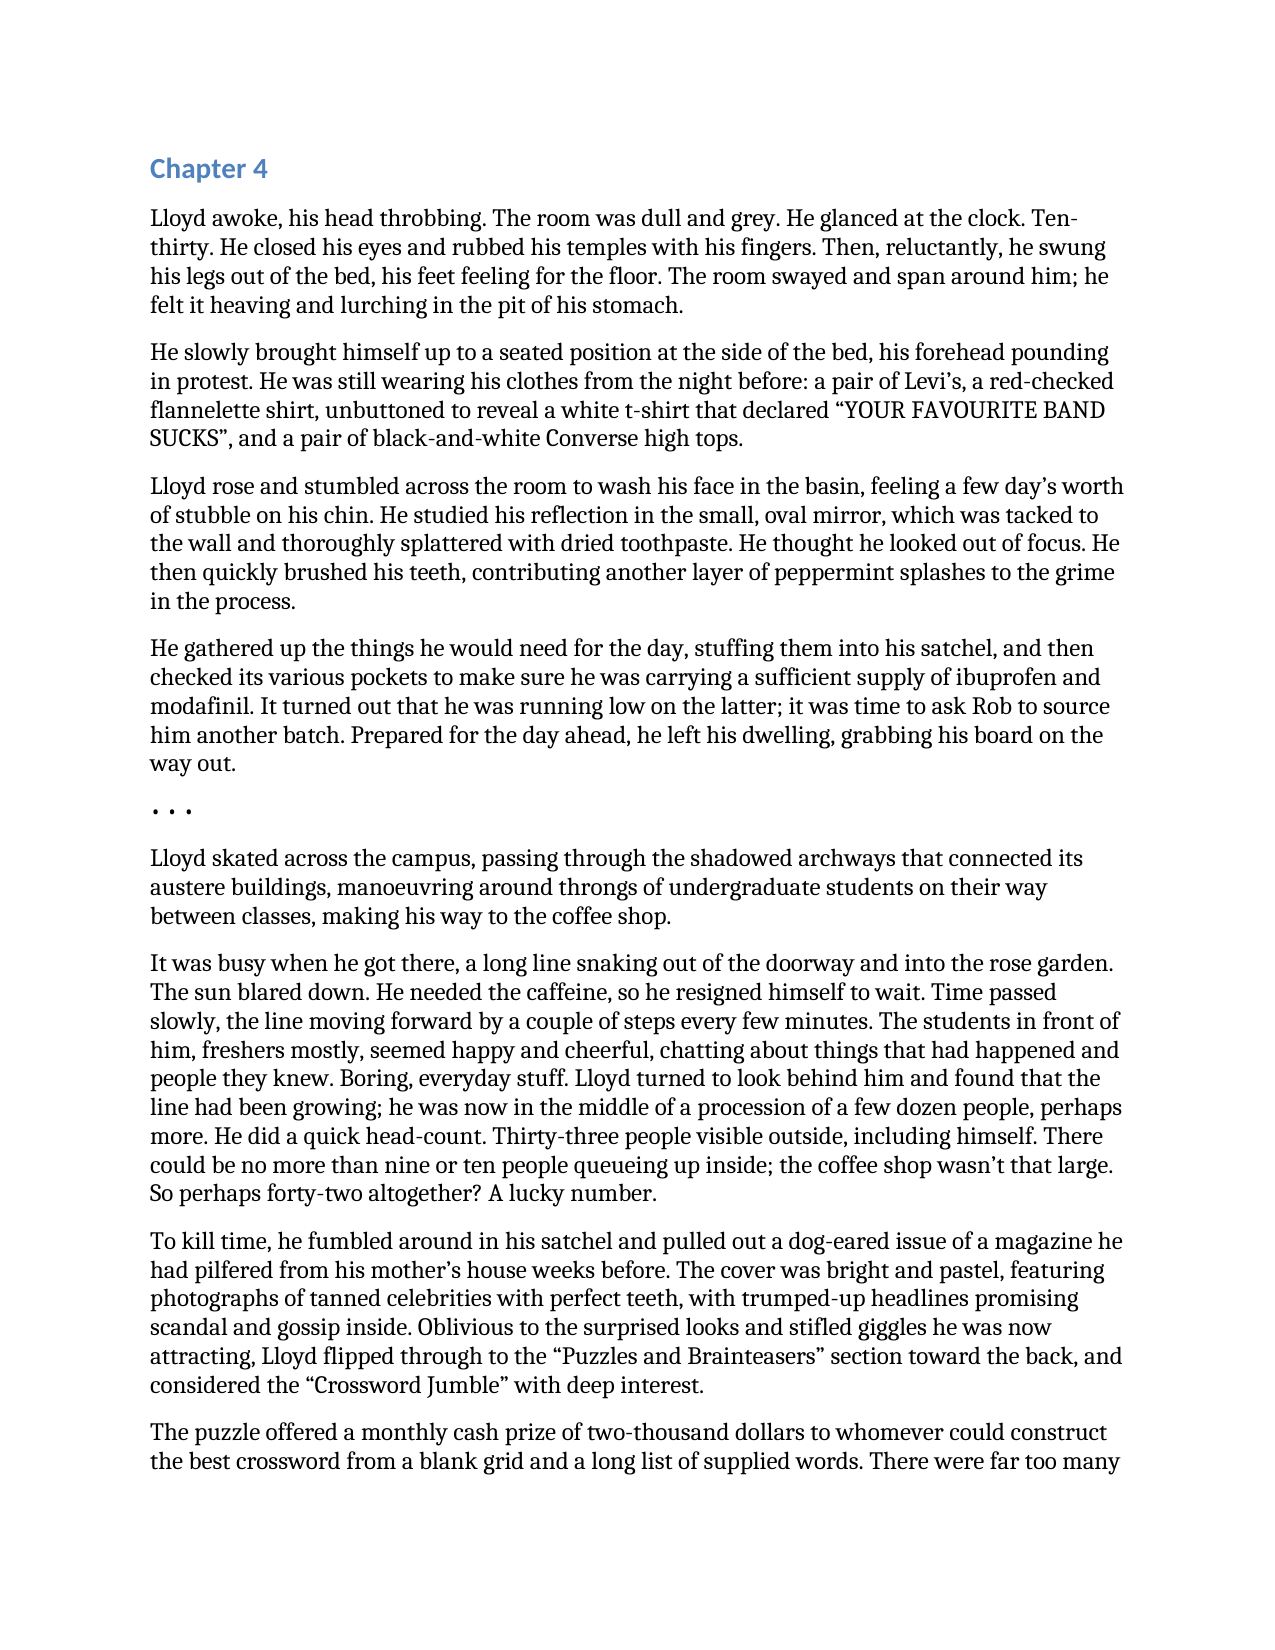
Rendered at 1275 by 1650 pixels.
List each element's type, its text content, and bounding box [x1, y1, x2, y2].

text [150, 1418, 1125, 1476]
text It was busy when he got there, a long line snaking out of the doorway and into the rose garden. The sun blared down. He needed the caffeine, so he resigned himself to wait. Time passed slowly, the line moving forward by a couple of steps every few minutes. The students in front of him, freshers mostly, seemed happy and cheerful, chatting about things that had happened and people they knew. Boring, everyday stuff. Lloyd turned to look behind him and found that the line had been growing; he was now in the middle of a procession of a few dozen people, perhaps more. He did a quick head-count. Thirty-three people visible outside, including himself. There could be no more than nine or ten people queueing up inside; the coffee shop wasn’t that large. So perhaps forty-two altogether? A lucky number. [150, 949, 1125, 1208]
text Lloyd skated across the campus, passing through the shadowed archways that connected its austere buildings, manoeuvring around throngs of undergraduate students on their way between classes, making his way to the coffee shop. [150, 844, 1125, 931]
subtitle Chapter 4 [150, 150, 1125, 186]
text Lloyd rose and stumbled across the room to wash his face in the basin, feeling a few day’s worth of stubble on his chin. He studied his reflection in the small, oval mirror, which was tacked to the wall and thoroughly splattered with dried toothpaste. He thought he looked out of focus. He then quickly brushed his teeth, contributing another layer of peppermint splashes to the grime in the process. [150, 472, 1125, 616]
text Lloyd awoke, his head throbbing. The room was dull and grey. He glanced at the clock. Ten-thirty. He closed his eyes and rubbed his temples with his fingers. Then, reluctantly, he swung his legs out of the bed, his feet feeling for the floor. The room swayed and span around him; he felt it heaving and lurching in the pit of his stomach. [150, 204, 1125, 319]
text • • • [150, 797, 1125, 826]
text He slowly brought himself up to a seated position at the side of the bed, his forehead pounding in protest. He was still wearing his clothes from the night before: a pair of Levi’s, a red-checked flannelette shirt, unbuttoned to reveal a white t-shirt that declared “YOUR FAVOURITE BAND SUCKS”, and a pair of black-and-white Converse high tops. [150, 338, 1125, 453]
text He gathered up the things he would need for the day, stuffing them into his satchel, and then checked its various pockets to make sure he was carrying a sufficient supply of ibuprofen and modafinil. It turned out that he was running low on the latter; it was time to ask Rob to source him another batch. Prepared for the day ahead, he left his dwelling, grabbing his board on the way out. [150, 634, 1125, 778]
text To kill time, he fumbled around in his satchel and pulled out a dog-eared issue of a magazine he had pilfered from his mother’s house weeks before. The cover was bright and pastel, featuring photographs of tanned celebrities with perfect teeth, with trumped-up headlines promising scandal and gossip inside. Oblivious to the surprised looks and stifled giggles he was now attracting, Lloyd flipped through to the “Puzzles and Brainteasers” section toward the back, and considered the “Crossword Jumble” with deep interest. [150, 1227, 1125, 1399]
